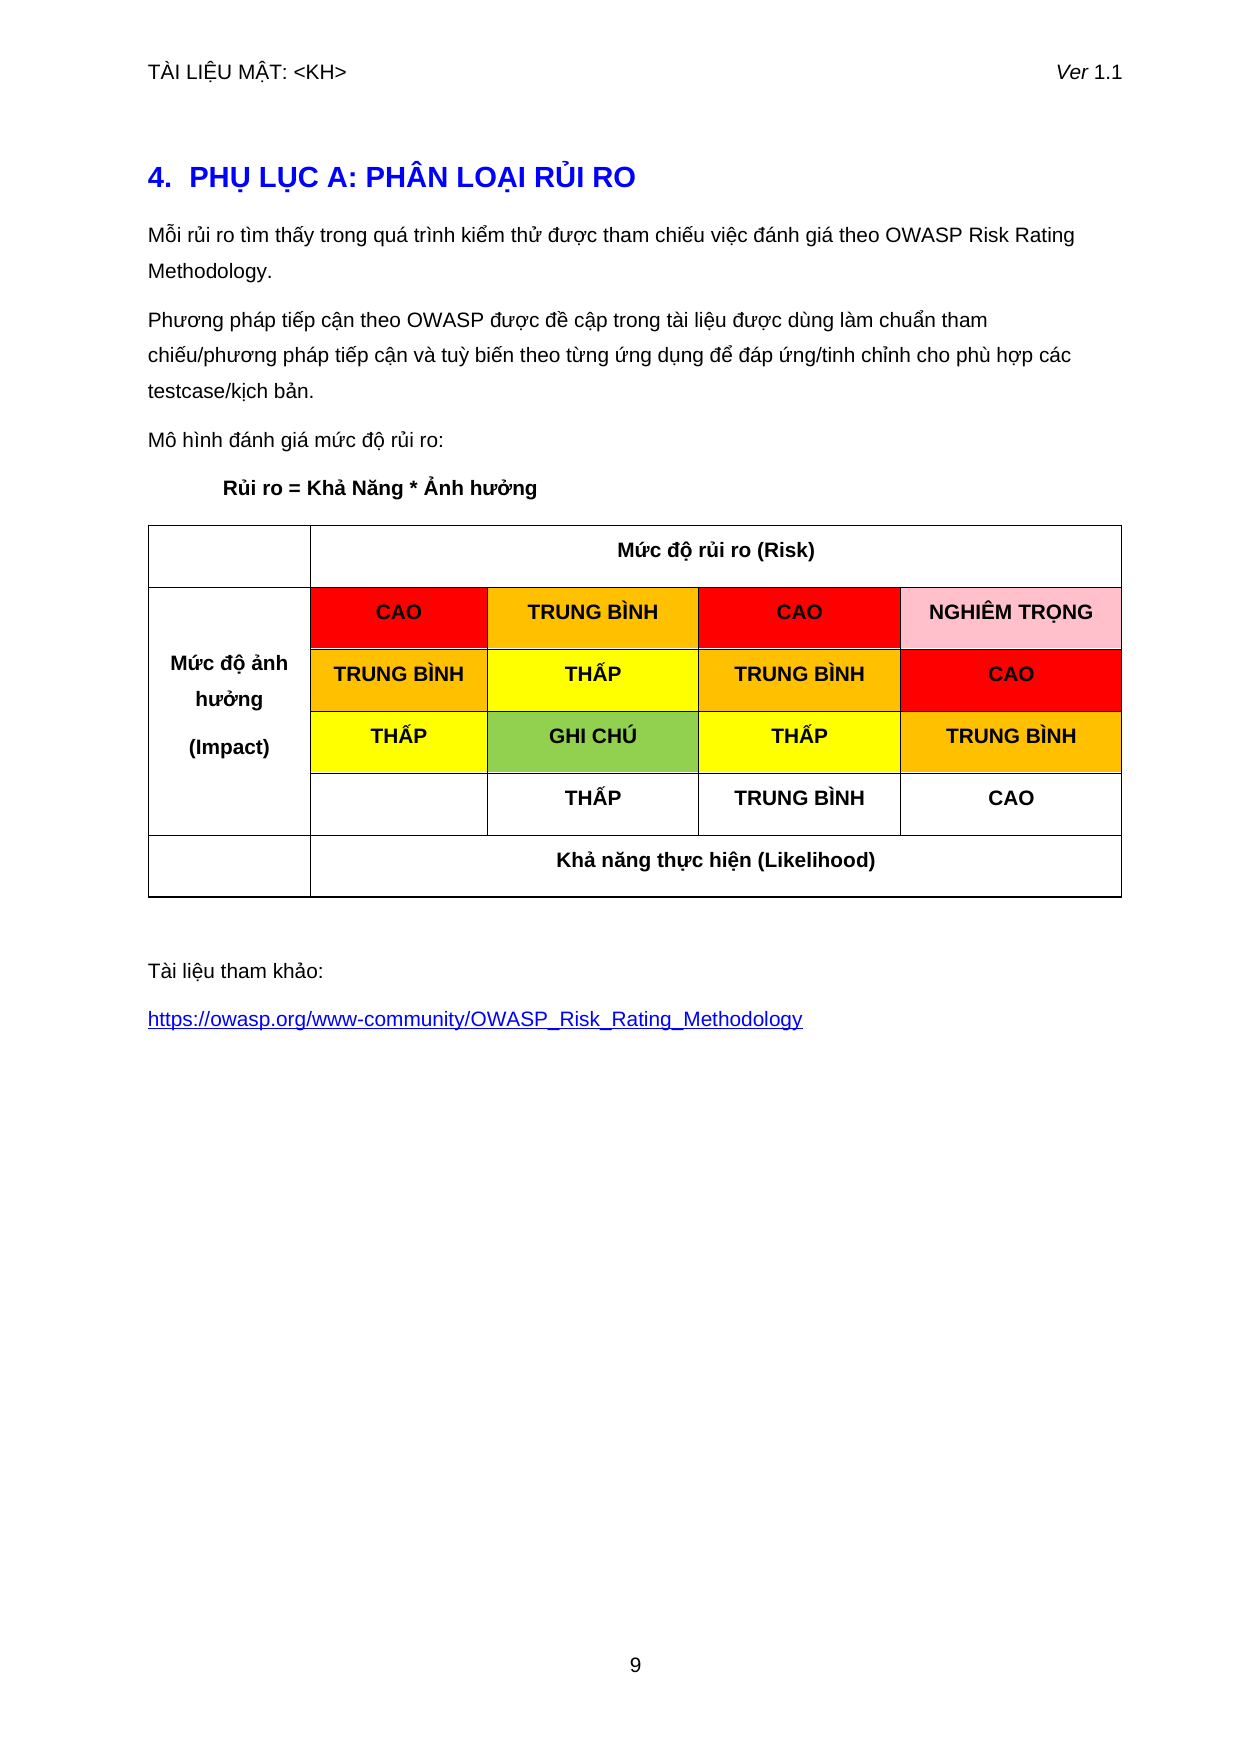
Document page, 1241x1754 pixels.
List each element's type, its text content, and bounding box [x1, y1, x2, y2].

text Mô hình đánh giá mức độ rủi ro: [148, 428, 1122, 452]
table_cell NGHIÊM TRỌNG [901, 588, 1121, 648]
table_cell Mức độ ảnh hưởng (Impact) [149, 588, 310, 834]
text Rủi ro = Khả Năng * Ảnh hưởng [148, 476, 1122, 500]
table_cell CAO [901, 774, 1121, 834]
table_cell THẤP [488, 650, 698, 711]
table_header [149, 526, 310, 587]
table_cell THẤP [311, 712, 487, 772]
table_cell THẤP [699, 712, 900, 772]
table_cell GHI CHÚ [488, 712, 698, 772]
table_cell TRUNG BÌNH [699, 774, 900, 834]
subtitle PHỤ LỤC A: PHÂN LOẠI RỦI RO [148, 160, 1122, 194]
table_cell CAO [901, 650, 1121, 711]
text Tài liệu tham khảo: [148, 958, 1122, 982]
table_cell THẤP [488, 774, 698, 834]
table_cell TRUNG BÌNH [488, 588, 698, 648]
table_header Mức độ rủi ro (Risk) [311, 526, 1121, 587]
table_cell CAO [699, 588, 900, 648]
table_cell Khả năng thực hiện (Likelihood) [311, 836, 1121, 896]
table_cell [311, 774, 487, 834]
text Phương pháp tiếp cận theo OWASP được đề cập trong tài liệu được dùng làm chuẩn tham chiếu/phương pháp tiếp cận và tuỳ biến theo từng ứng dụng để đáp ứng/tinh chỉnh cho phù hợp các testcase/kịch bản. [148, 307, 1122, 403]
table_cell CAO [311, 588, 487, 648]
table_cell [149, 836, 310, 896]
table_cell TRUNG BÌNH [699, 650, 900, 711]
table_cell TRUNG BÌNH [901, 712, 1121, 772]
text https://owasp.org/www-community/OWASP_Risk_Rating_Methodology [148, 1007, 1122, 1031]
text Mỗi rủi ro tìm thấy trong quá trình kiểm thử được tham chiếu việc đánh giá theo OWASP Risk Rating Methodology. [148, 223, 1122, 283]
table_cell TRUNG BÌNH [311, 650, 487, 711]
